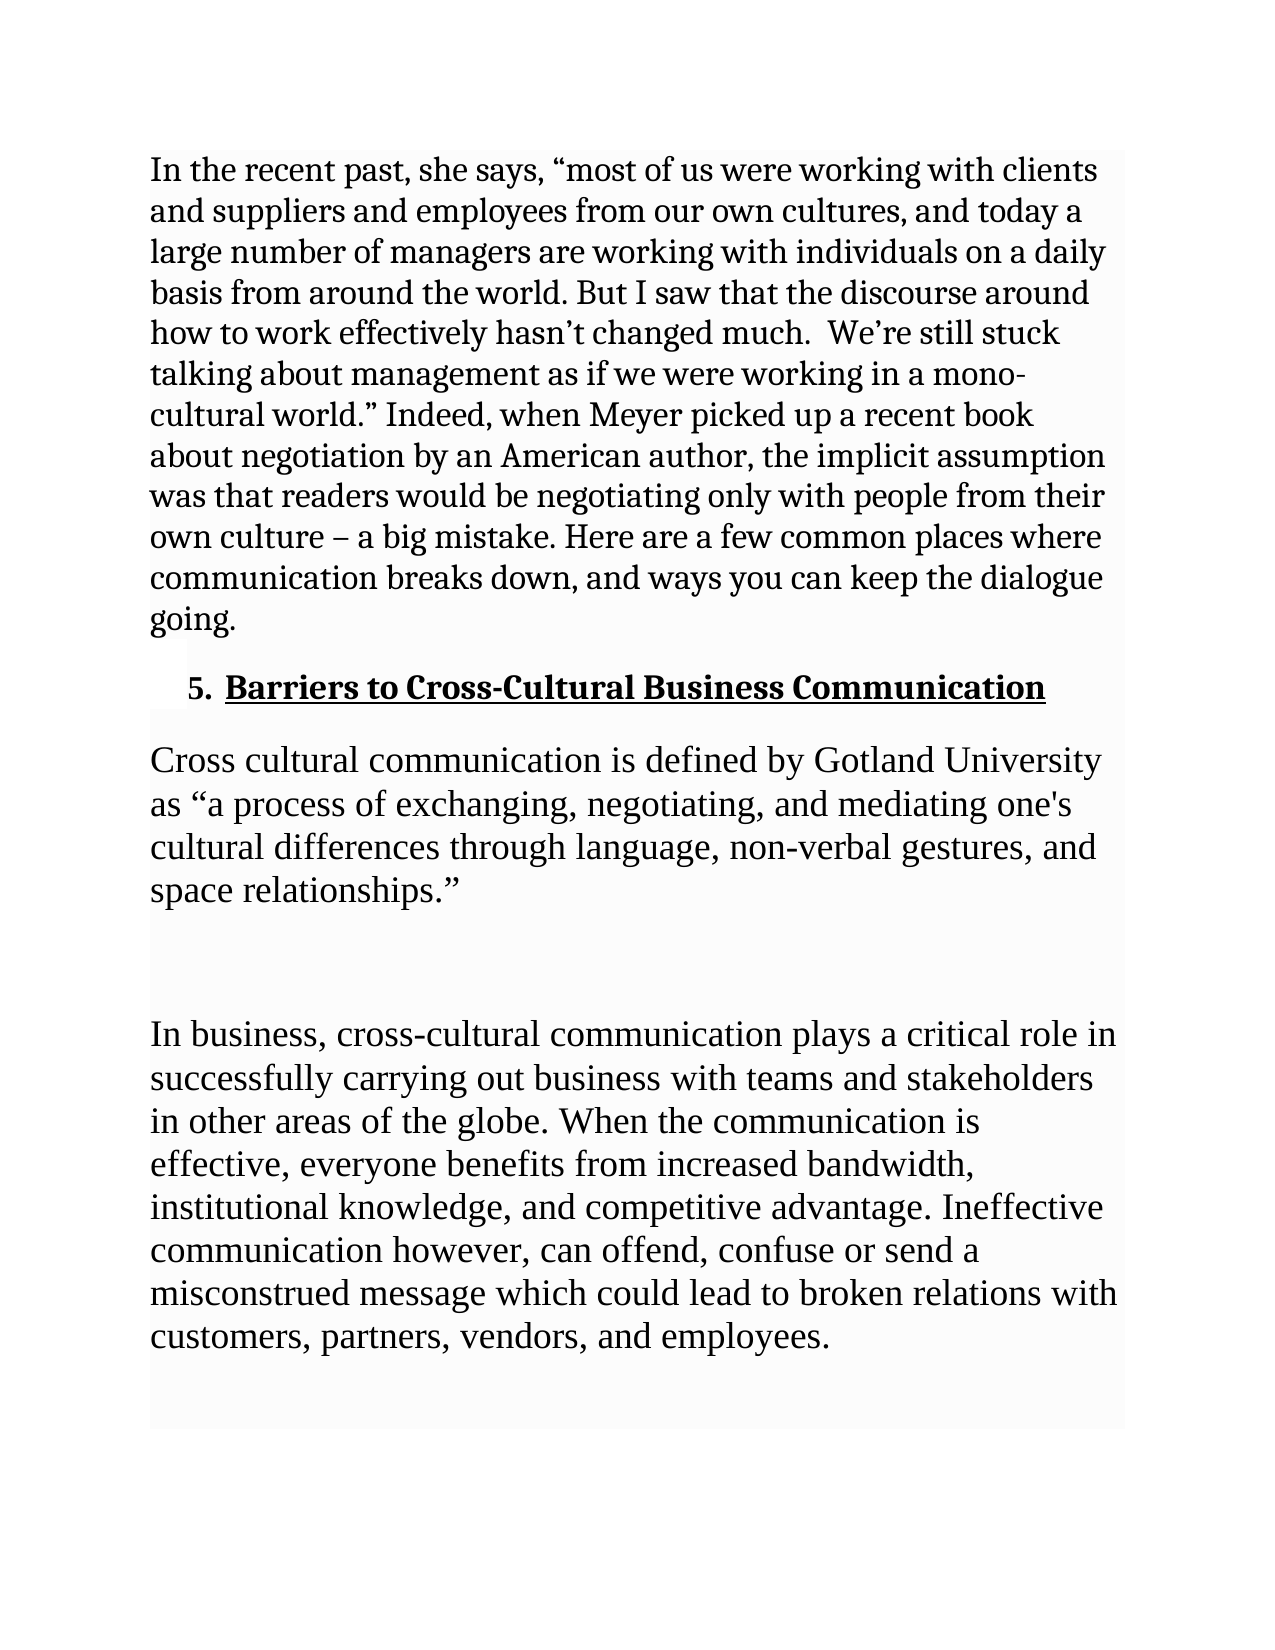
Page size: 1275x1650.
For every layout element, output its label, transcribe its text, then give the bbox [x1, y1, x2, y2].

list Barriers to Cross-Cultural Business Communication [187, 668, 1125, 709]
text In the recent past, she says, “most of us were working with clients and suppliers and employees from our own cultures, and today a large number of managers are working with individuals on a daily basis from around the world. But I saw that the discourse around how to work effectively hasn’t changed much. We’re still stuck talking about management as if we were working in a mono-cultural world.” Indeed, when Meyer picked up a recent book about negotiation by an American author, the implicit assumption was that readers would be negotiating only with people from their own culture – a big mistake. Here are a few common places where communication breaks down, and ways you can keep the dialogue going. [150, 150, 1125, 639]
text In business, cross-cultural communication plays a critical role in successfully carrying out business with teams and stakeholders in other areas of the globe. When the communication is effective, everyone benefits from increased bandwidth, institutional knowledge, and competitive advantage. Ineffective communication however, can offend, confuse or send a misconstrued message which could lead to broken relations with customers, partners, vendors, and employees. [150, 1012, 1125, 1357]
text Cross cultural communication is defined by Gotland University as “a process of exchanging, negotiating, and mediating one's cultural differences through language, non-verbal gestures, and space relationships.” [150, 738, 1125, 910]
